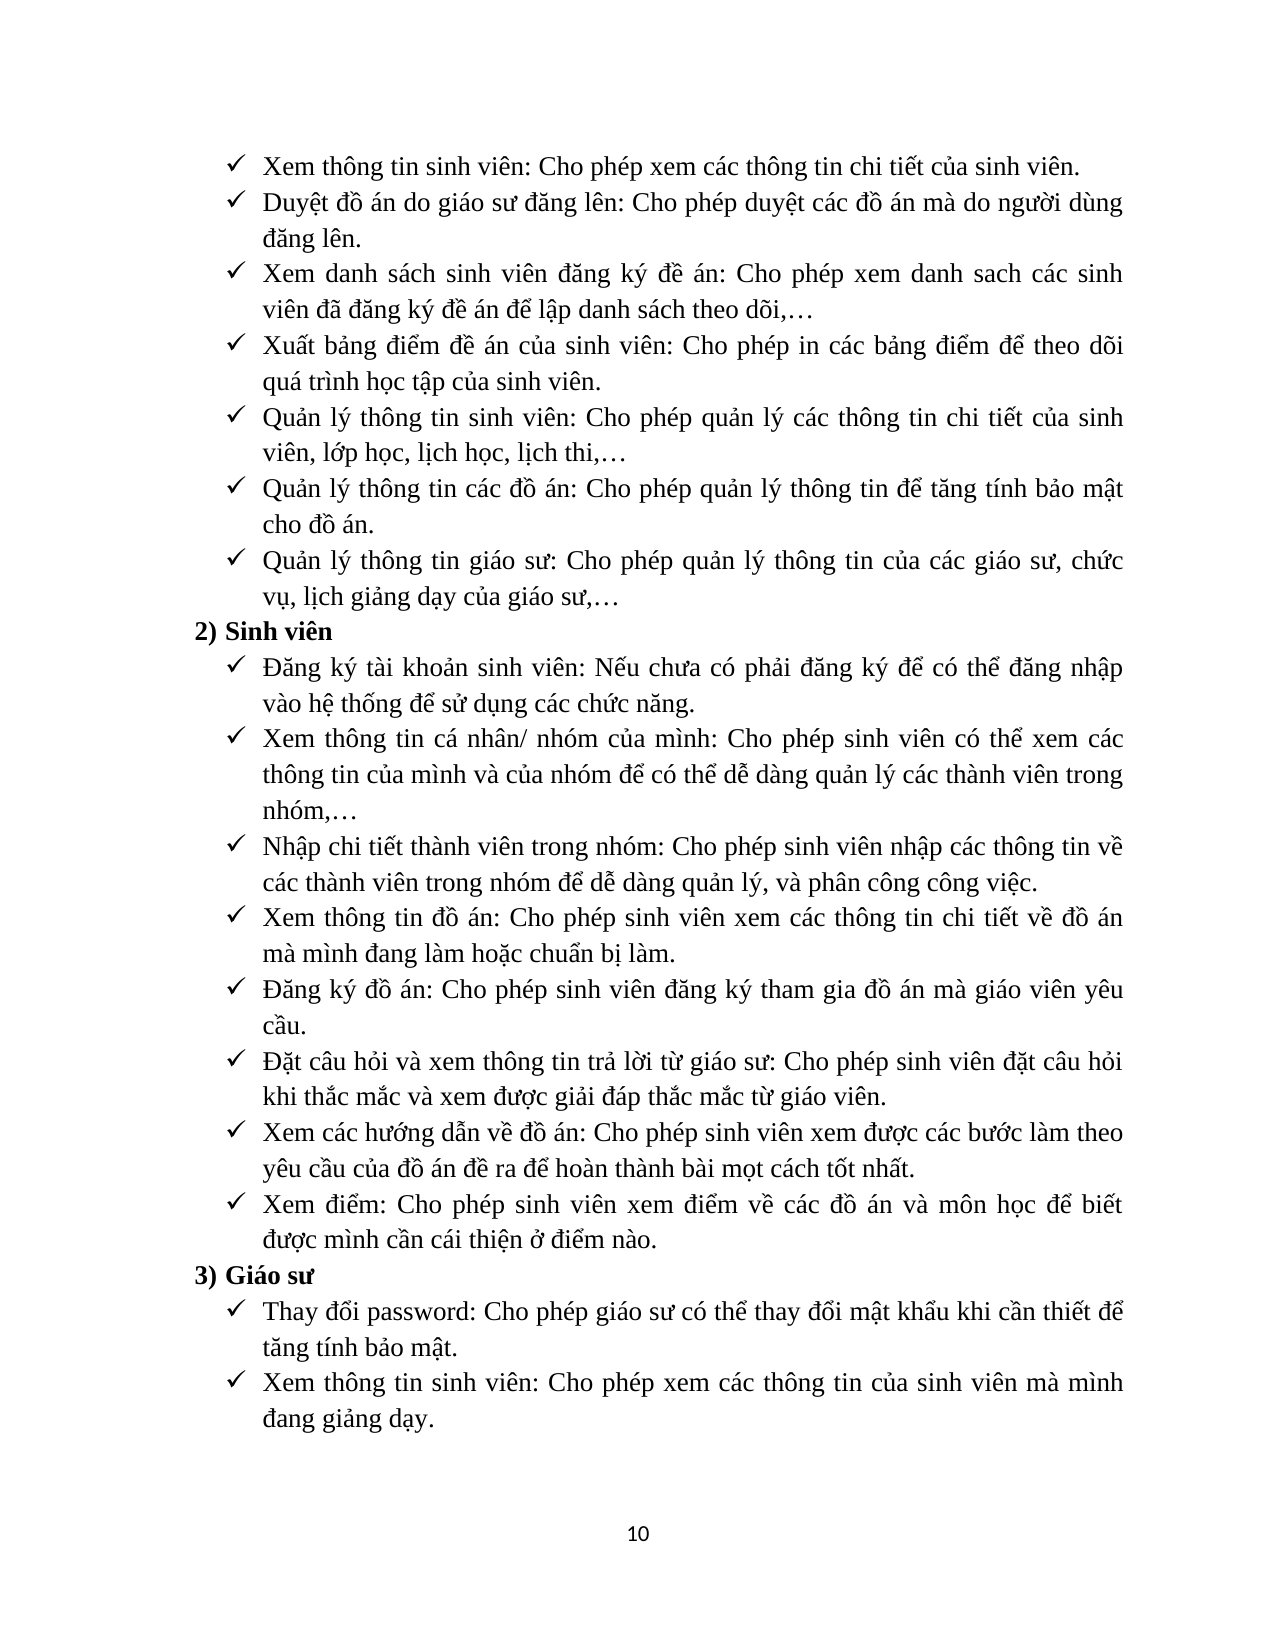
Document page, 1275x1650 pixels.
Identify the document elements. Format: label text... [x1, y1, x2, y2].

list Xem thông tin sinh viên: Cho phép xem các thông tin chi tiết của sinh viên. [225, 150, 1125, 181]
list Đăng ký tài khoản sinh viên: Nếu chưa có phải đăng ký để có thể đăng nhập vào hệ thống để sử dụng các chức năng. [225, 651, 1125, 718]
list Đăng ký đồ án: Cho phép sinh viên đăng ký tham gia đồ án mà giáo viên yêu cầu. [225, 973, 1125, 1040]
list Đặt câu hỏi và xem thông tin trả lời từ giáo sư: Cho phép sinh viên đặt câu hỏi khi thắc mắc và xem được giải đáp thắc mắc từ giáo viên. [225, 1044, 1125, 1112]
list Xem điểm: Cho phép sinh viên xem điểm về các đồ án và môn học để biết được mình cần cái thiện ở điểm nào. [225, 1188, 1125, 1255]
list Xuất bảng điểm đề án của sinh viên: Cho phép in các bảng điểm để theo dõi quá trình học tập của sinh viên. [225, 329, 1125, 396]
list Xem thông tin cá nhân/ nhóm của mình: Cho phép sinh viên có thể xem các thông tin của mình và của nhóm để có thể dễ dàng quản lý các thành viên trong nhóm,… [225, 723, 1125, 825]
list Quản lý thông tin sinh viên: Cho phép quản lý các thông tin chi tiết của sinh viên, lớp học, lịch học, lịch thi,… [225, 401, 1125, 468]
list Quản lý thông tin giáo sư: Cho phép quản lý thông tin của các giáo sư, chức vụ, lịch giảng dạy của giáo sư,… [225, 544, 1125, 611]
list Xem thông tin sinh viên: Cho phép xem các thông tin của sinh viên mà mình đang giảng dạy. [225, 1367, 1125, 1433]
list Quản lý thông tin các đồ án: Cho phép quản lý thông tin để tăng tính bảo mật cho đồ án. [225, 472, 1125, 539]
list Xem thông tin đồ án: Cho phép sinh viên xem các thông tin chi tiết về đồ án mà mình đang làm hoặc chuẩn bị làm. [225, 901, 1125, 968]
list Thay đổi password: Cho phép giáo sư có thể thay đổi mật khẩu khi cần thiết để tăng tính bảo mật. [225, 1295, 1125, 1362]
list Nhập chi tiết thành viên trong nhóm: Cho phép sinh viên nhập các thông tin về các thành viên trong nhóm để dễ dàng quản lý, và phân công công việc. [225, 830, 1125, 897]
list Duyệt đồ án do giáo sư đăng lên: Cho phép duyệt các đồ án mà do người dùng đăng lên. [225, 186, 1125, 253]
list Xem danh sách sinh viên đăng ký đề án: Cho phép xem danh sach các sinh viên đã đăng ký đề án để lập danh sách theo dõi,… [225, 257, 1125, 324]
list Sinh viên [194, 615, 1125, 646]
list Giáo sư [194, 1259, 1125, 1290]
list Xem các hướng dẫn về đồ án: Cho phép sinh viên xem được các bước làm theo yêu cầu của đồ án đề ra để hoàn thành bài mọt cách tốt nhất. [225, 1116, 1125, 1183]
